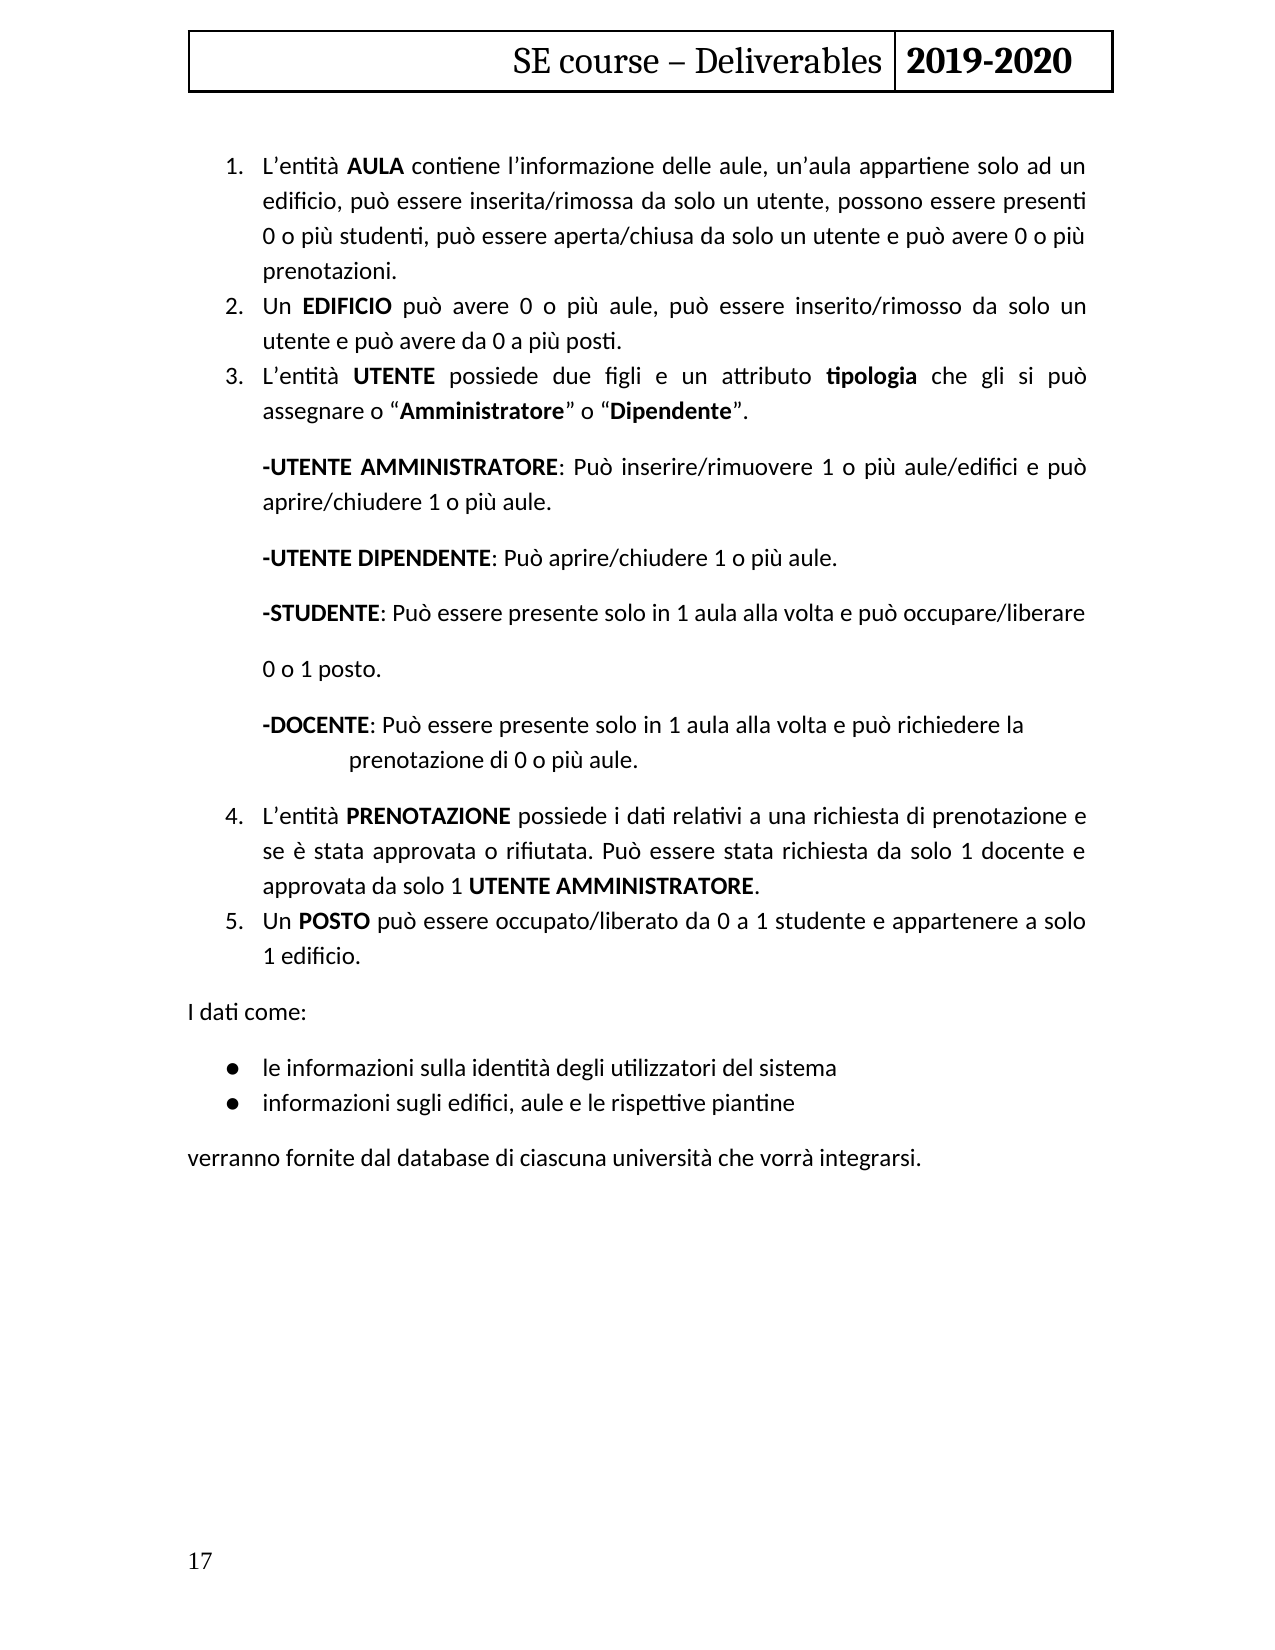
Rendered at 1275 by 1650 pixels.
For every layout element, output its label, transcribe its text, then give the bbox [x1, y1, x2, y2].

text -UTENTE AMMINISTRATORE: Può inserire/rimuovere 1 o più aule/edifici e può aprire/chiudere 1 o più aule. [262, 451, 1087, 516]
text I dati come: [187, 996, 1087, 1026]
text -UTENTE DIPENDENTE: Può aprire/chiudere 1 o più aule. [262, 542, 1087, 572]
list le informazioni sulla identità degli utilizzatori del sistema [225, 1052, 1087, 1082]
list Un POSTO può essere occupato/liberato da 0 a 1 studente e appartenere a solo 1 edificio. [225, 905, 1087, 971]
text 0 o 1 posto. [187, 653, 1087, 684]
list L’entità UTENTE possiede due figli e un attributo tipologia che gli si può assegnare o “Amministratore” o “Dipendente”. [225, 360, 1087, 426]
list L’entità PRENOTAZIONE possiede i dati relativi a una richiesta di prenotazione e se è stata approvata o rifiutata. Può essere stata richiesta da solo 1 docente e approvata da solo 1 UTENTE AMMINISTRATORE. [225, 800, 1087, 901]
list L’entità AULA contiene l’informazione delle aule, un’aula appartiene solo ad un edificio, può essere inserita/rimossa da solo un utente, possono essere presenti 0 o più studenti, può essere aperta/chiusa da solo un utente e può avere 0 o più prenotazioni. [225, 150, 1087, 286]
text -STUDENTE: Può essere presente solo in 1 aula alla volta e può occupare/liberare [187, 597, 1087, 628]
text -DOCENTE: Può essere presente solo in 1 aula alla volta e può richiedere la prenotazione di 0 o più aule. [187, 709, 1087, 775]
text verranno fornite dal database di ciascuna università che vorrà integrarsi. [187, 1142, 1087, 1173]
list Un EDIFICIO può avere 0 o più aule, può essere inserito/rimosso da solo un utente e può avere da 0 a più posti. [225, 290, 1087, 356]
list informazioni sugli edifici, aule e le rispettive piantine [225, 1087, 1087, 1117]
